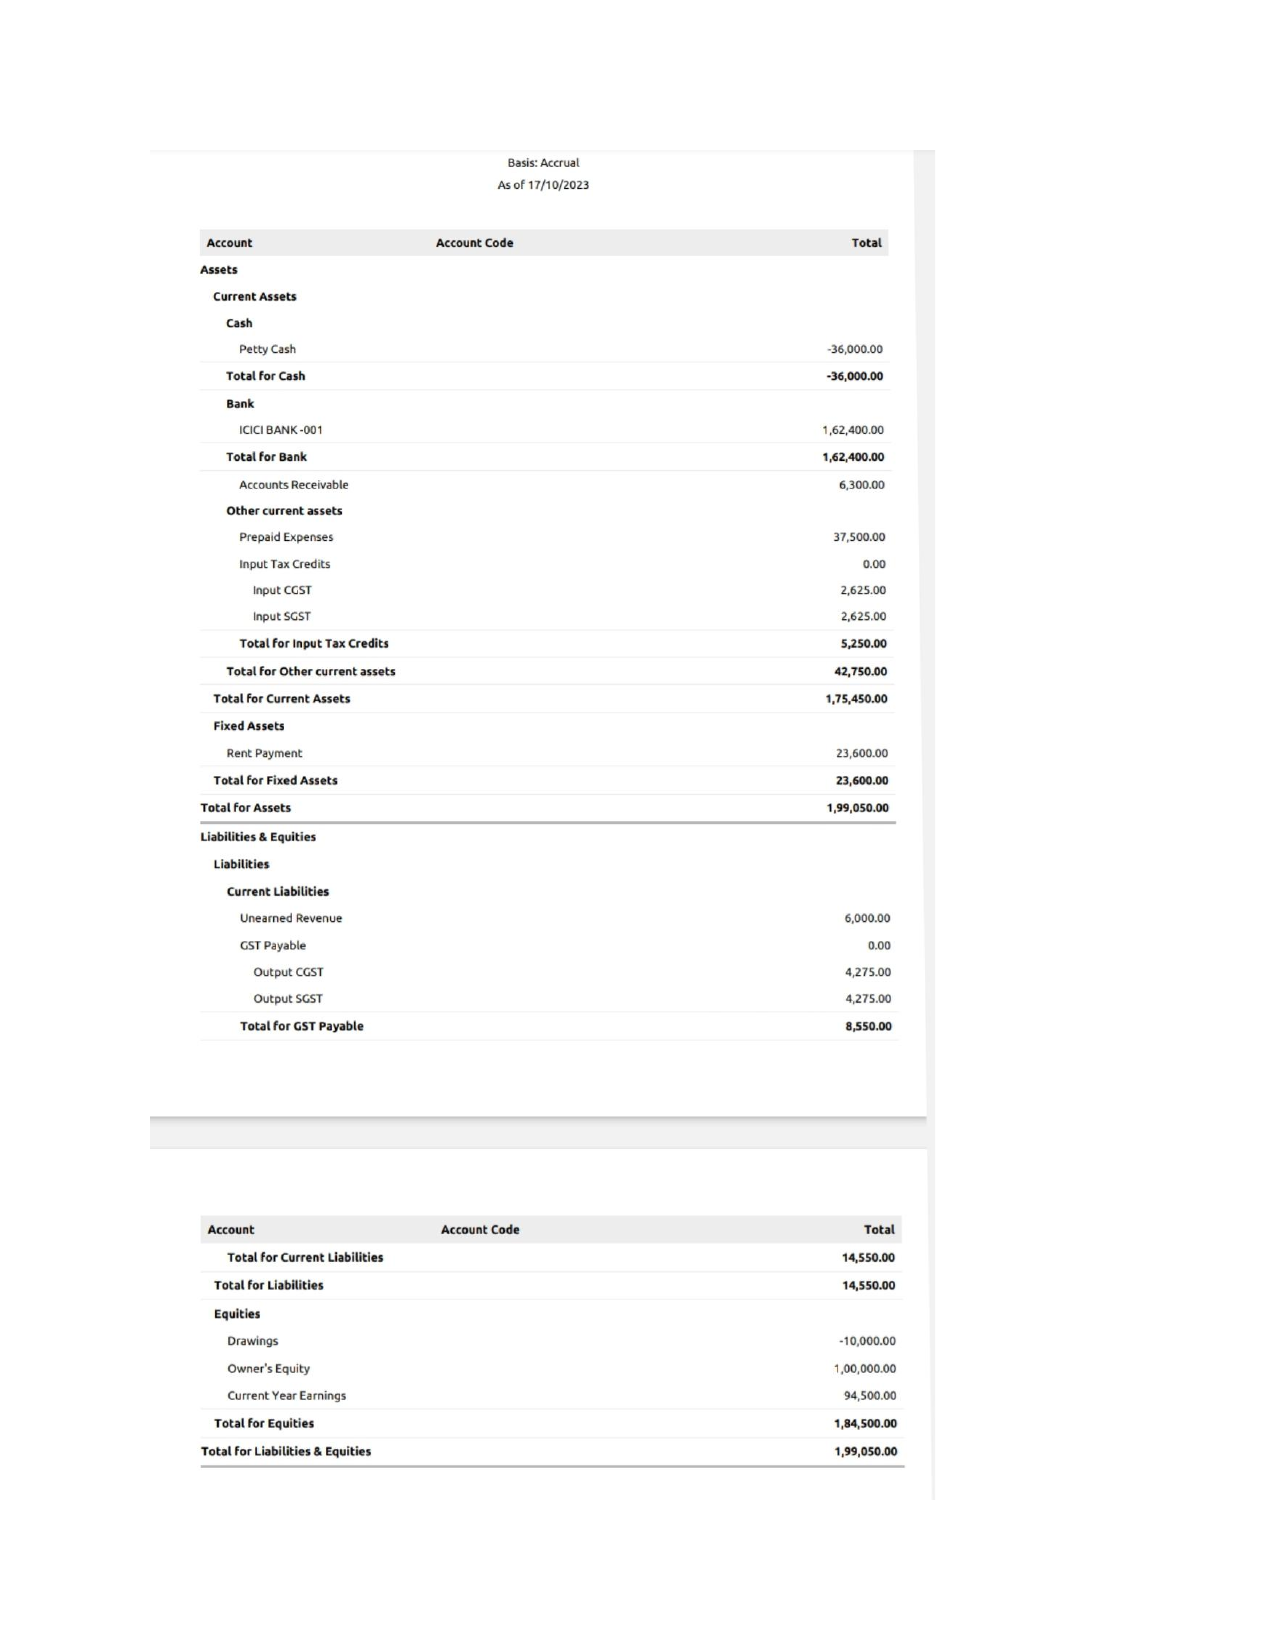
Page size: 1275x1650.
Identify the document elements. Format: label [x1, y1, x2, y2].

picture [150, 150, 936, 1500]
